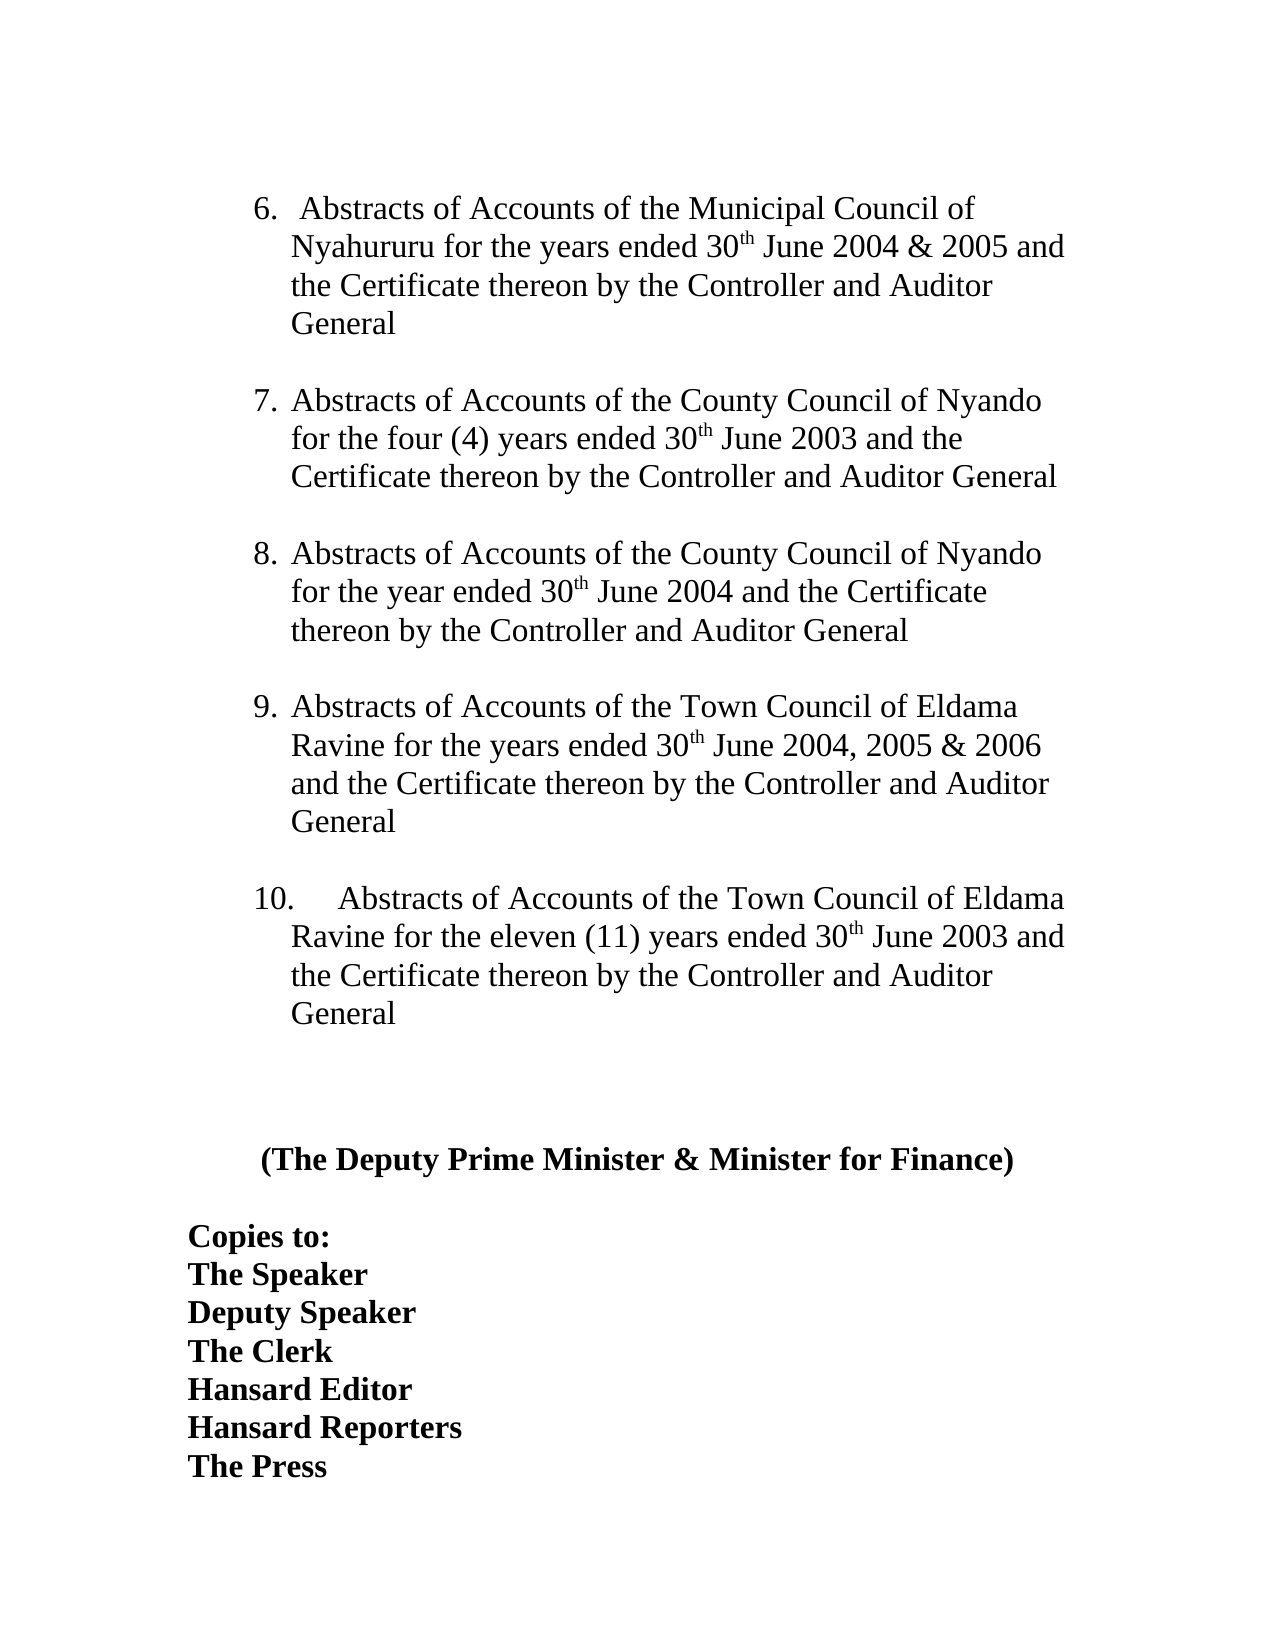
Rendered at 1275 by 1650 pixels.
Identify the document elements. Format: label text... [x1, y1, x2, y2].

list Abstracts of Accounts of the Town Council of Eldama Ravine for the eleven (11) years ended 30th June 2003 and the Certificate thereon by the Controller and Auditor General [253, 878, 1087, 1032]
text Hansard Editor [187, 1369, 1087, 1408]
text Copies to: [187, 1216, 1087, 1254]
text (The Deputy Prime Minister & Minister for Finance) [187, 1139, 1087, 1178]
text Hansard Reporters [187, 1408, 1087, 1446]
text The Clerk [187, 1331, 1087, 1369]
list Abstracts of Accounts of the County Council of Nyando for the year ended 30th June 2004 and the Certificate thereon by the Controller and Auditor General [253, 533, 1087, 648]
text Deputy Speaker [187, 1293, 1087, 1331]
text The Speaker [187, 1254, 1087, 1293]
list Abstracts of Accounts of the County Council of Nyando for the four (4) years ended 30th June 2003 and the Certificate thereon by the Controller and Auditor General [253, 380, 1087, 495]
list Abstracts of Accounts of the Municipal Council of Nyahururu for the years ended 30th June 2004 & 2005 and the Certificate thereon by the Controller and Auditor General [253, 188, 1087, 342]
text The Press [187, 1446, 1087, 1484]
list Abstracts of Accounts of the Town Council of Eldama Ravine for the years ended 30th June 2004, 2005 & 2006 and the Certificate thereon by the Controller and Auditor General [253, 687, 1087, 840]
